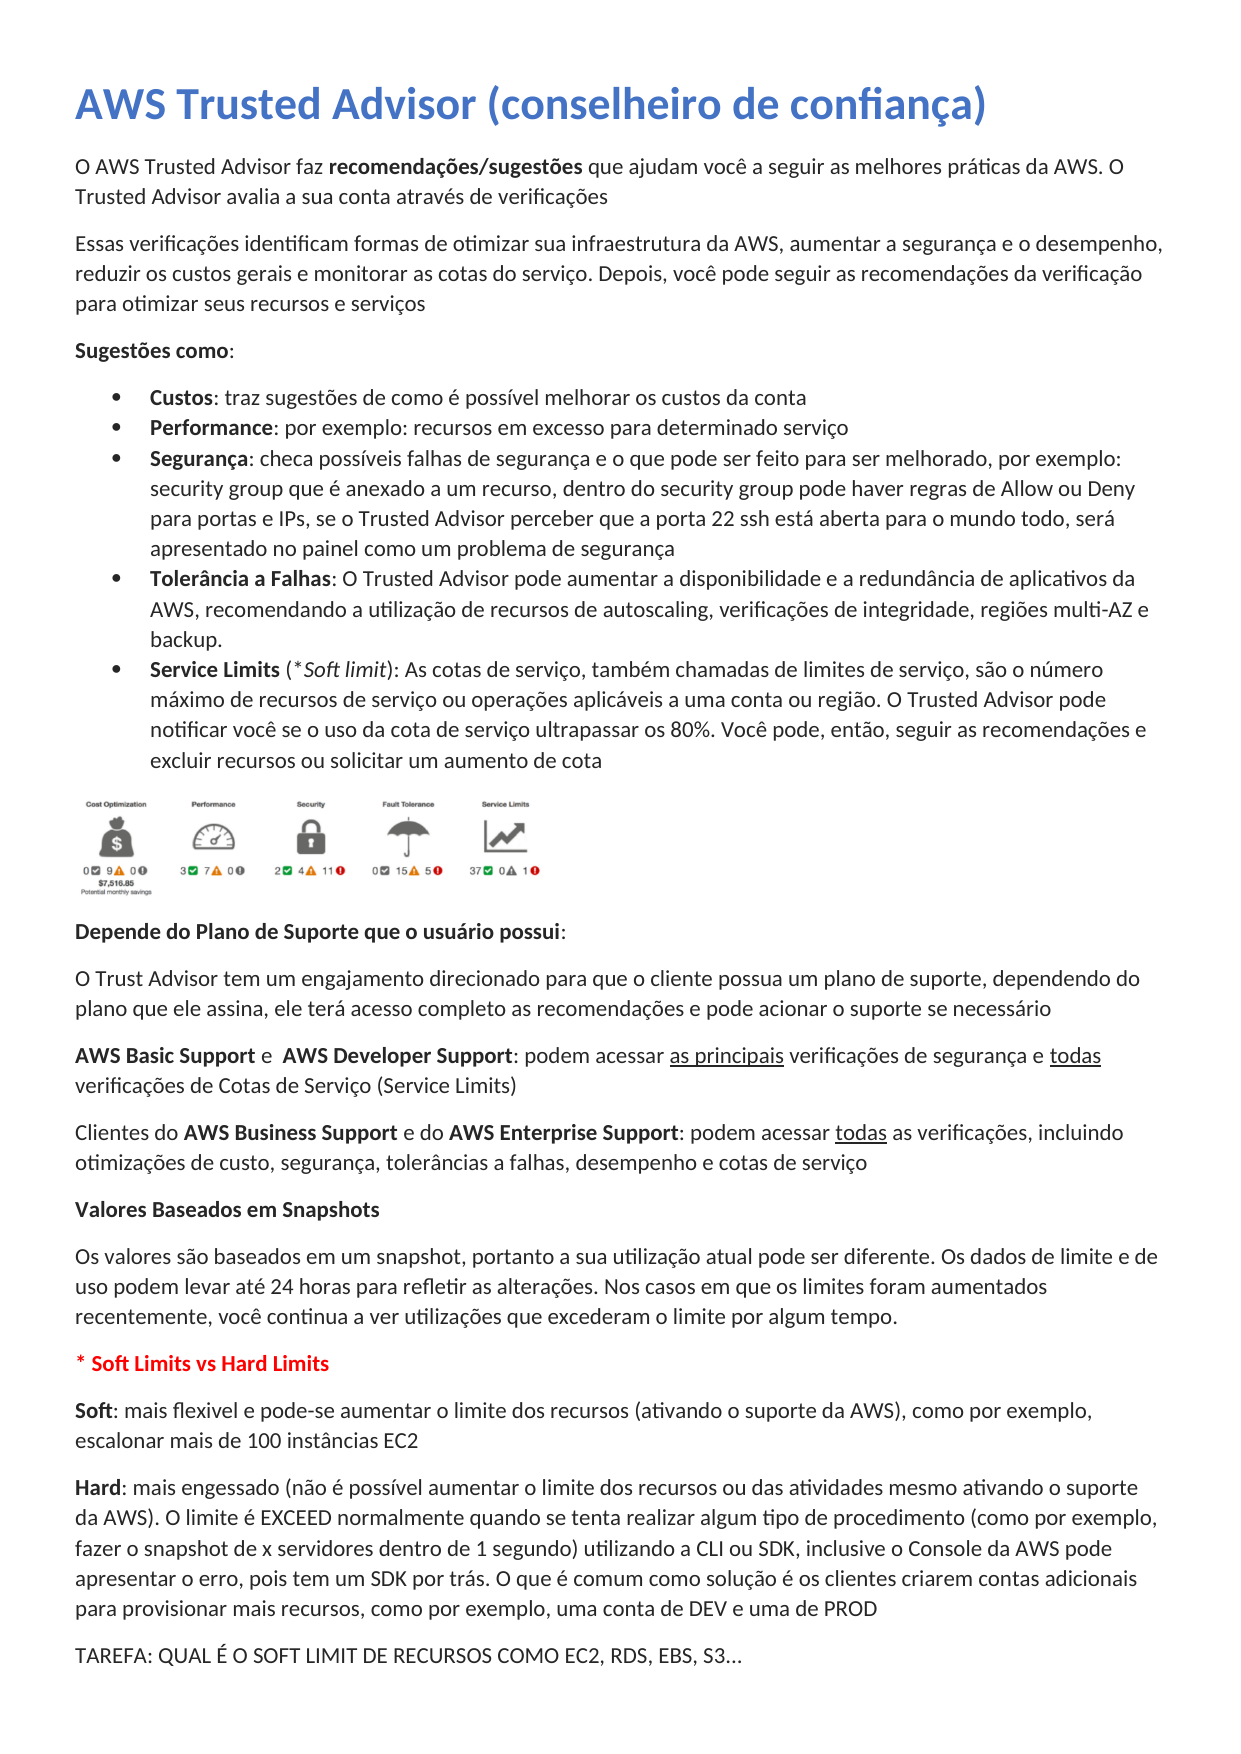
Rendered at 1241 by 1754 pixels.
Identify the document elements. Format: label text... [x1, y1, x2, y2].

text Soft: mais flexivel e pode-se aumentar o limite dos recursos (ativando o suporte da AWS), como por exemplo, escalonar mais de 100 instâncias EC2 [75, 1396, 1165, 1454]
list Tolerância a Falhas: O Trusted Advisor pode aumentar a disponibilidade e a redundância de aplicativos da AWS, recomendando a utilização de recursos de autoscaling, verificações de integridade, regiões multi-AZ e backup. [112, 564, 1165, 653]
text O AWS Trusted Advisor faz recomendações/sugestões que ajudam você a seguir as melhores práticas da AWS. O Trusted Advisor avalia a sua conta através de verificações [75, 152, 1165, 210]
text Hard: mais engessado (não é possível aumentar o limite dos recursos ou das atividades mesmo ativando o suporte da AWS). O limite é EXCEED normalmente quando se tenta realizar algum tipo de procedimento (como por exemplo, fazer o snapshot de x servidores dentro de 1 segundo) utilizando a CLI ou SDK, inclusive o Console da AWS pode apresentar o erro, pois tem um SDK por trás. O que é comum como solução é os clientes criarem contas adicionais para provisionar mais recursos, como por exemplo, uma conta de DEV e uma de PROD [75, 1473, 1165, 1622]
text TAREFA: QUAL É O SOFT LIMIT DE RECURSOS COMO EC2, RDS, EBS, S3... [75, 1641, 1165, 1669]
text AWS Trusted Advisor (conselheiro de confiança) [75, 75, 1165, 131]
text Depende do Plano de Suporte que o usuário possui: [75, 917, 1165, 945]
list Service Limits (*Soft limit): As cotas de serviço, também chamadas de limites de serviço, são o número máximo de recursos de serviço ou operações aplicáveis a uma conta ou região. O Trusted Advisor pode notificar você se o uso da cota de serviço ultrapassar os 80%. Você pode, então, seguir as recomendações e excluir recursos ou solicitar um aumento de cota [112, 655, 1165, 774]
picture [75, 792, 545, 899]
list Performance: por exemplo: recursos em excesso para determinado serviço [112, 413, 1165, 441]
text Os valores são baseados em um snapshot, portanto a sua utilização atual pode ser diferente. Os dados de limite e de uso podem levar até 24 horas para refletir as alterações. Nos casos em que os limites foram aumentados recentemente, você continua a ver utilizações que excederam o limite por algum tempo. [75, 1242, 1165, 1331]
text AWS Basic Support e AWS Developer Support: podem acessar as principais verificações de segurança e todas verificações de Cotas de Serviço (Service Limits) [75, 1041, 1165, 1099]
text Sugestões como: [75, 336, 1165, 364]
text Valores Baseados em Snapshots [75, 1195, 1165, 1223]
text O Trust Advisor tem um engajamento direcionado para que o cliente possua um plano de suporte, dependendo do plano que ele assina, ele terá acesso completo as recomendações e pode acionar o suporte se necessário [75, 964, 1165, 1022]
list Segurança: checa possíveis falhas de segurança e o que pode ser feito para ser melhorado, por exemplo: security group que é anexado a um recurso, dentro do security group pode haver regras de Allow ou Deny para portas e IPs, se o Trusted Advisor perceber que a porta 22 ssh está aberta para o mundo todo, será apresentado no painel como um problema de segurança [112, 444, 1165, 562]
text Clientes do AWS Business Support e do AWS Enterprise Support: podem acessar todas as verificações, incluindo otimizações de custo, segurança, tolerâncias a falhas, desempenho e cotas de serviço [75, 1118, 1165, 1176]
text * Soft Limits vs Hard Limits [75, 1349, 1165, 1377]
text Essas verificações identificam formas de otimizar sua infraestrutura da AWS, aumentar a segurança e o desempenho, reduzir os custos gerais e monitorar as cotas do serviço. Depois, você pode seguir as recomendações da verificação para otimizar seus recursos e serviços [75, 229, 1165, 317]
list Custos: traz sugestões de como é possível melhorar os custos da conta [112, 383, 1165, 411]
